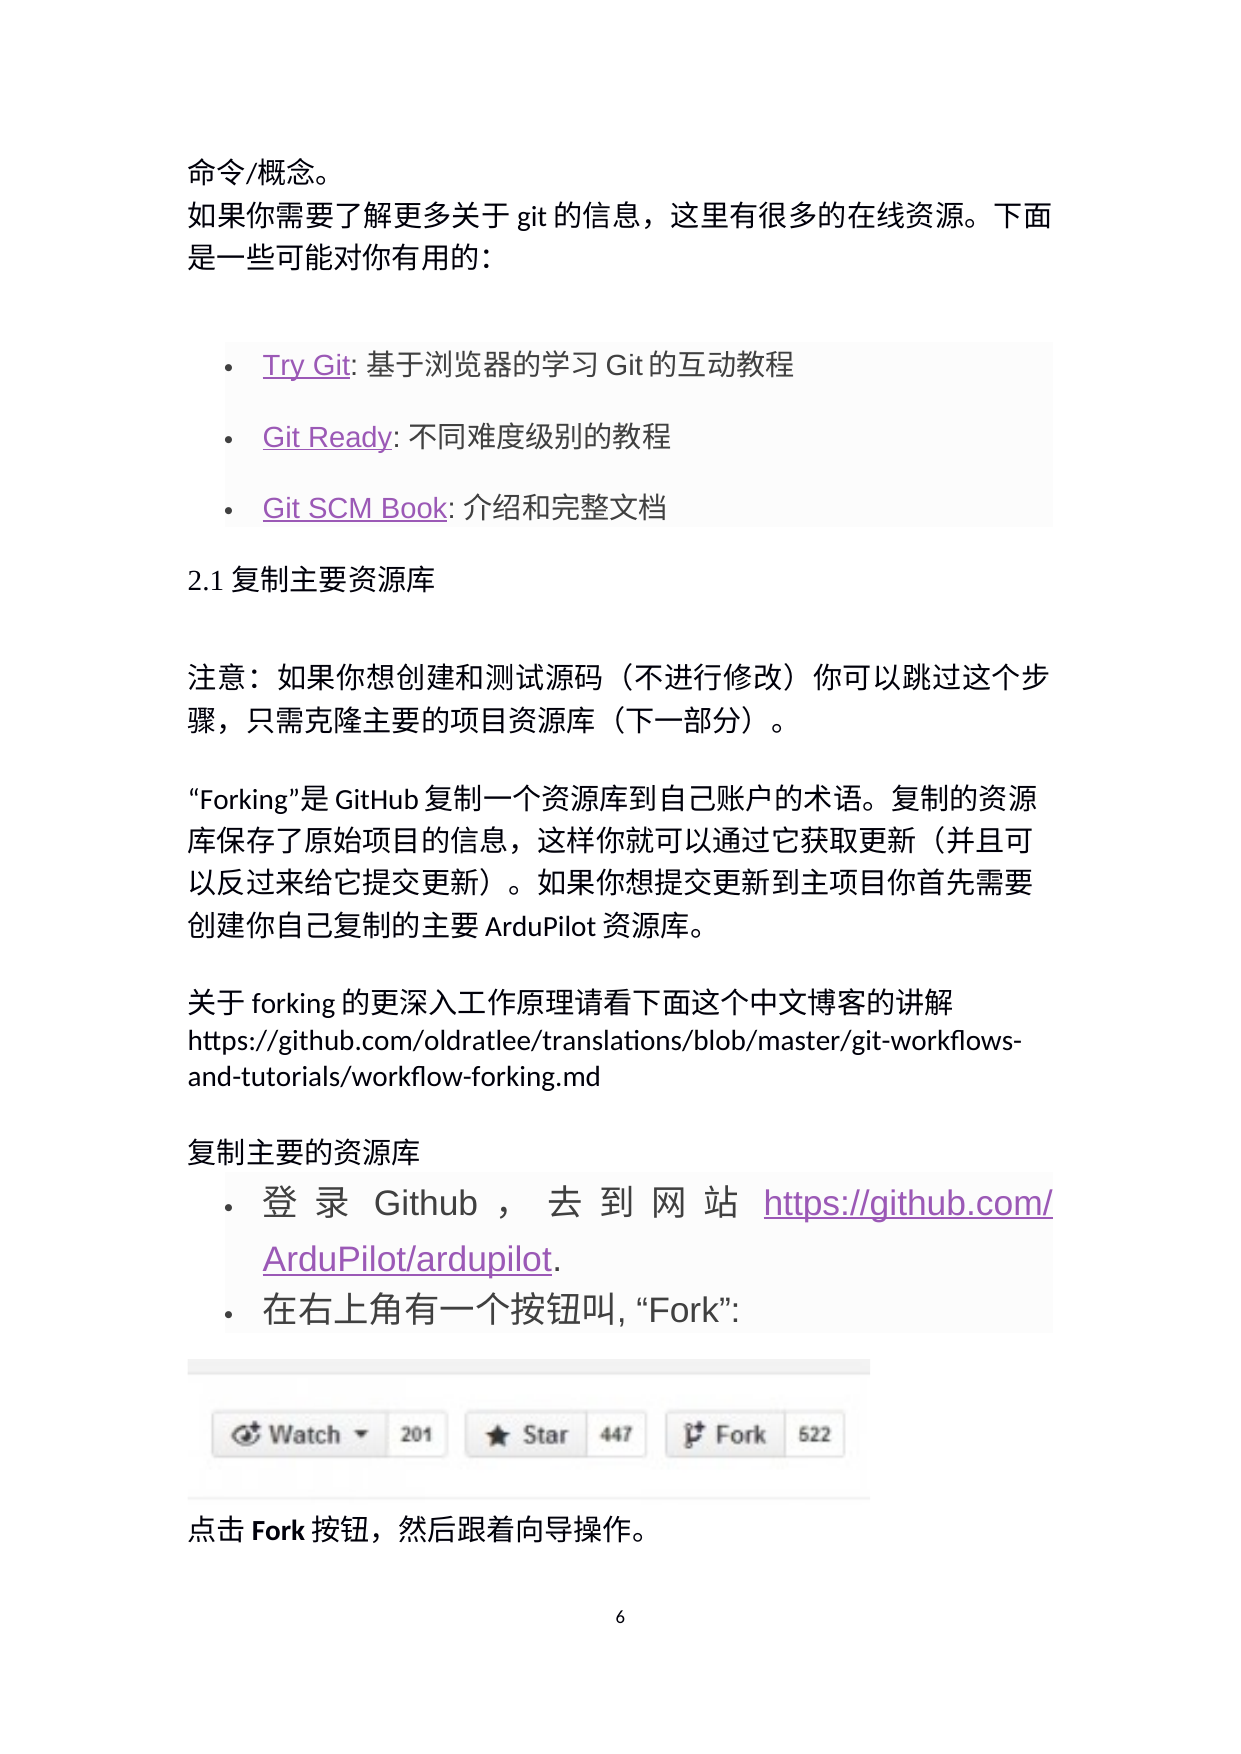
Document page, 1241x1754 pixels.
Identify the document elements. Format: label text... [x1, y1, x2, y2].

list Git SCM Book: 介绍和完整文档 [225, 484, 1053, 527]
list 在右上角有一个按钮叫, “Fork”: [225, 1279, 1053, 1333]
text “Forking”是GitHub复制一个资源库到自己账户的术语。复制的资源库保存了原始项目的信息，这样你就可以通过它获取更新（并且可以反过来给它提交更新）。如果你想提交更新到主项目你首先需要创建你自己复制的主要ArduPilot资源库。 [187, 775, 1053, 944]
list 登录Github，去到网站 https://github.com/ArduPilot/ardupilot. [225, 1172, 1053, 1279]
text 关于forking的更深入工作原理请看下面这个中文博客的讲解https://github.com/oldratlee/translations/blob/master/git-workflows-and-tutorials/workflow-forking.md [187, 980, 1053, 1094]
text 注意：如果你想创建和测试源码（不进行修改）你可以跳过这个步骤，只需克隆主要的项目资源库（下一部分）。 [187, 655, 1053, 740]
picture [187, 1359, 871, 1507]
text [187, 150, 1053, 192]
list Try Git: 基于浏览器的学习Git的互动教程 [225, 342, 1053, 384]
text 复制主要的资源库 [187, 1129, 1053, 1172]
text 如果你需要了解更多关于git的信息，这里有很多的在线资源。下面是一些可能对你有用的： [187, 192, 1053, 277]
text 点击Fork按钮，然后跟着向导操作。 [187, 1507, 1053, 1549]
list 复制主要资源库 [187, 556, 1053, 598]
list Git Ready: 不同难度级别的教程 [225, 413, 1053, 455]
